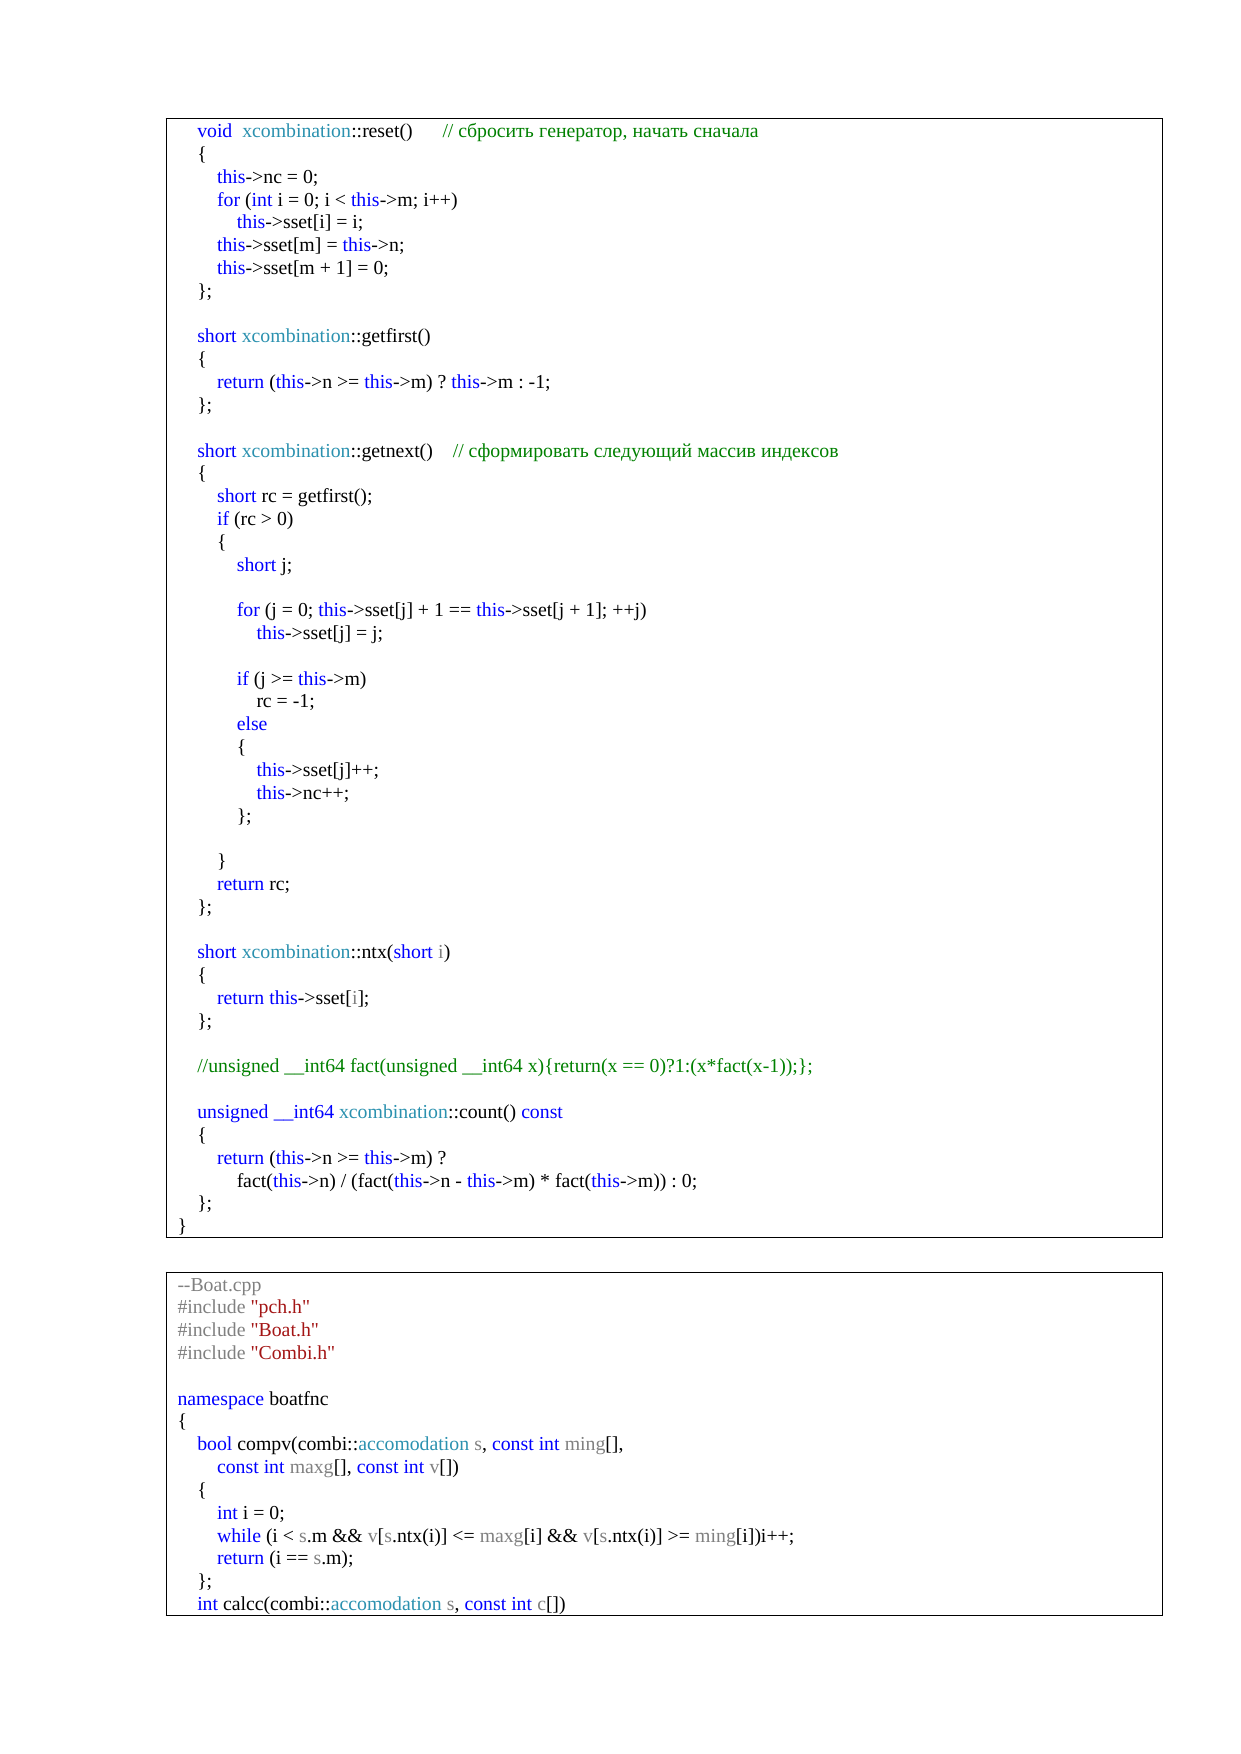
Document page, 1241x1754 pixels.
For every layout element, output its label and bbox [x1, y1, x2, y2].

table_header [167, 1273, 1162, 1615]
table_header [167, 119, 1162, 1237]
